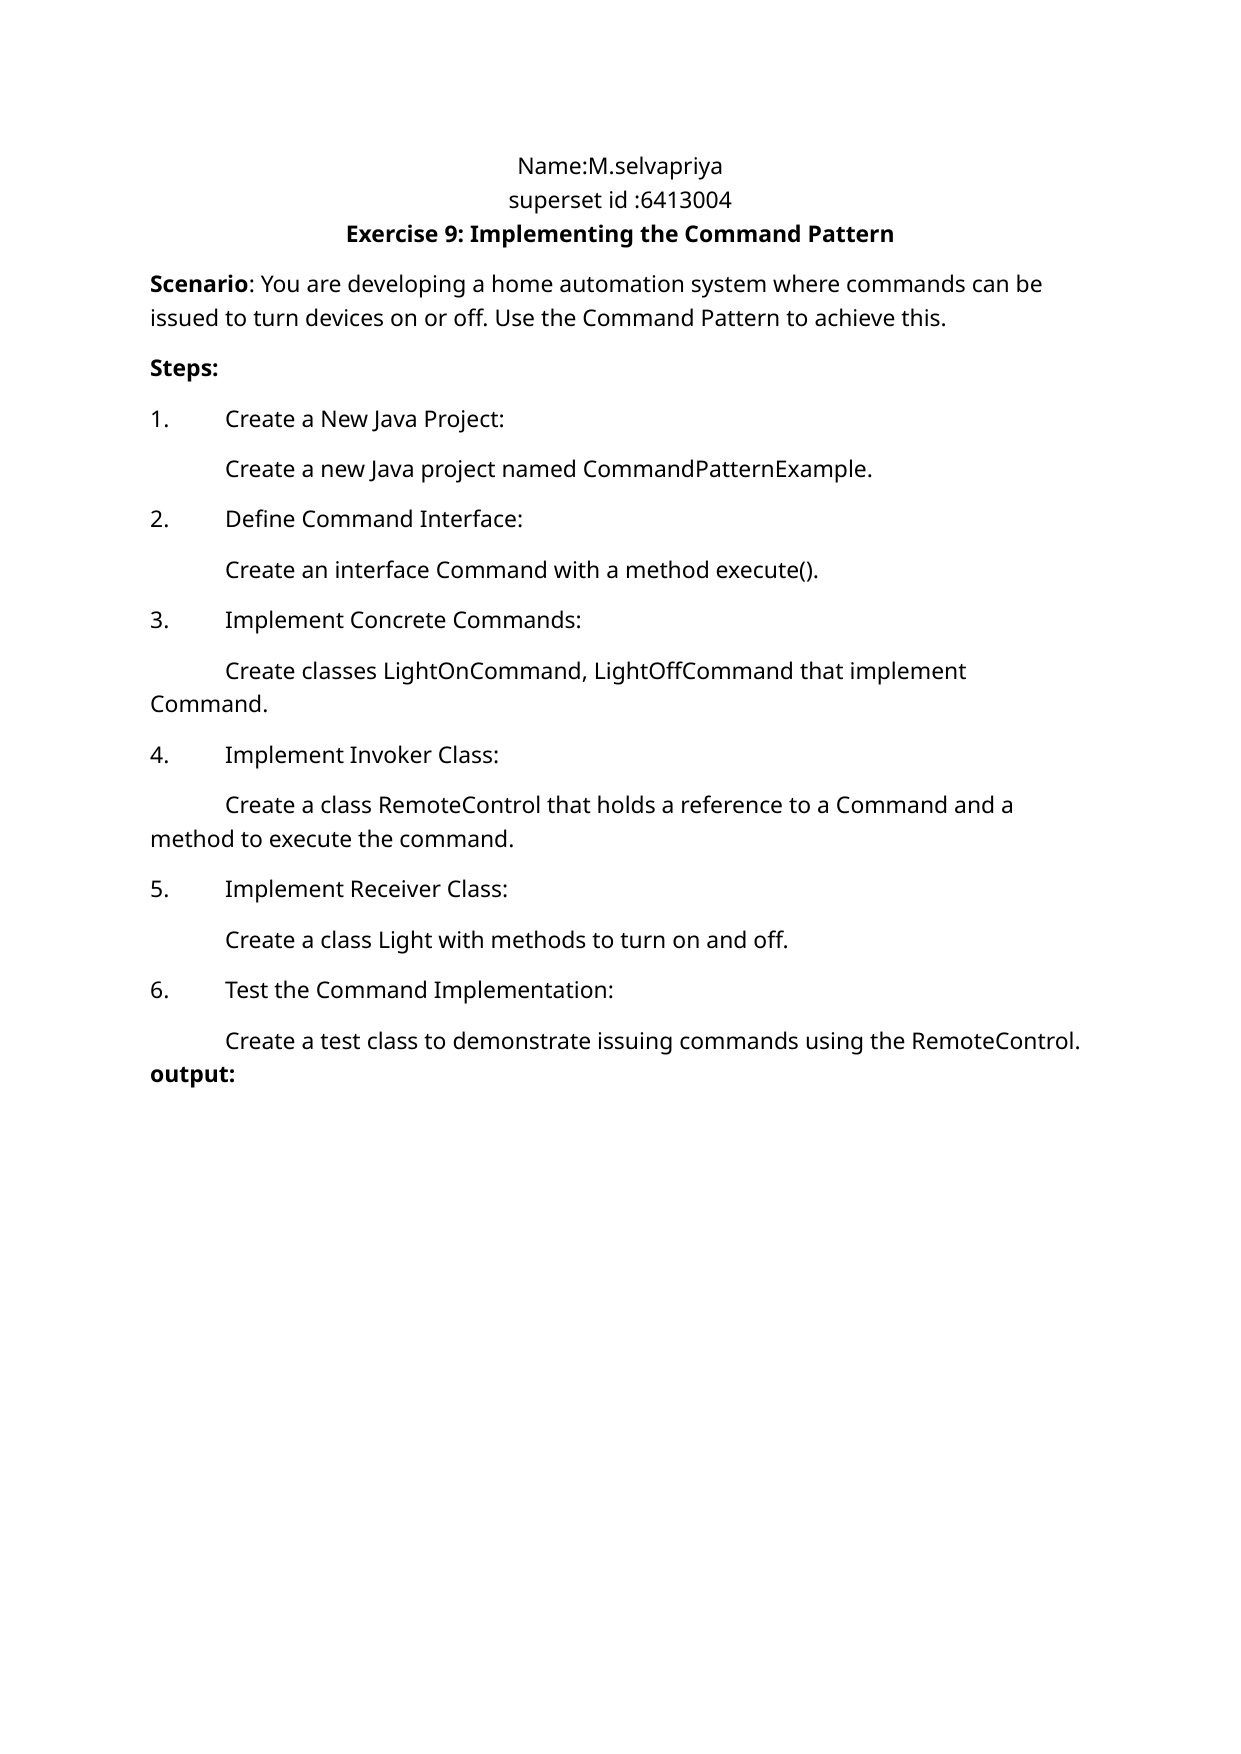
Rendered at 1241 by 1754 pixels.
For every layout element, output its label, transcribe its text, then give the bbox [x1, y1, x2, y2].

text 4. Implement Invoker Class: [150, 739, 1090, 770]
text 3. Implement Concrete Commands: [150, 604, 1090, 635]
text Create a class Light with methods to turn on and off. [150, 924, 1090, 955]
text Create a new Java project named CommandPatternExample. [150, 453, 1090, 484]
text Name:M.selvapriya superset id :6413004 Exercise 9: Implementing the Command Pattern [150, 150, 1090, 249]
text Create a test class to demonstrate issuing commands using the RemoteControl. output: [150, 1024, 1090, 1089]
text Create an interface Command with a method execute(). [150, 554, 1090, 585]
text 5. Implement Receiver Class: [150, 873, 1090, 904]
text Scenario: You are developing a home automation system where commands can be issued to turn devices on or off. Use the Command Pattern to achieve this. [150, 268, 1090, 333]
text Create classes LightOnCommand, LightOffCommand that implement Command. [150, 654, 1090, 719]
text 1. Create a New Java Project: [150, 402, 1090, 434]
text 2. Define Command Interface: [150, 503, 1090, 534]
text 6. Test the Command Implementation: [150, 974, 1090, 1005]
text Create a class RemoteControl that holds a reference to a Command and a method to execute the command. [150, 789, 1090, 854]
text Steps: [150, 352, 1090, 383]
